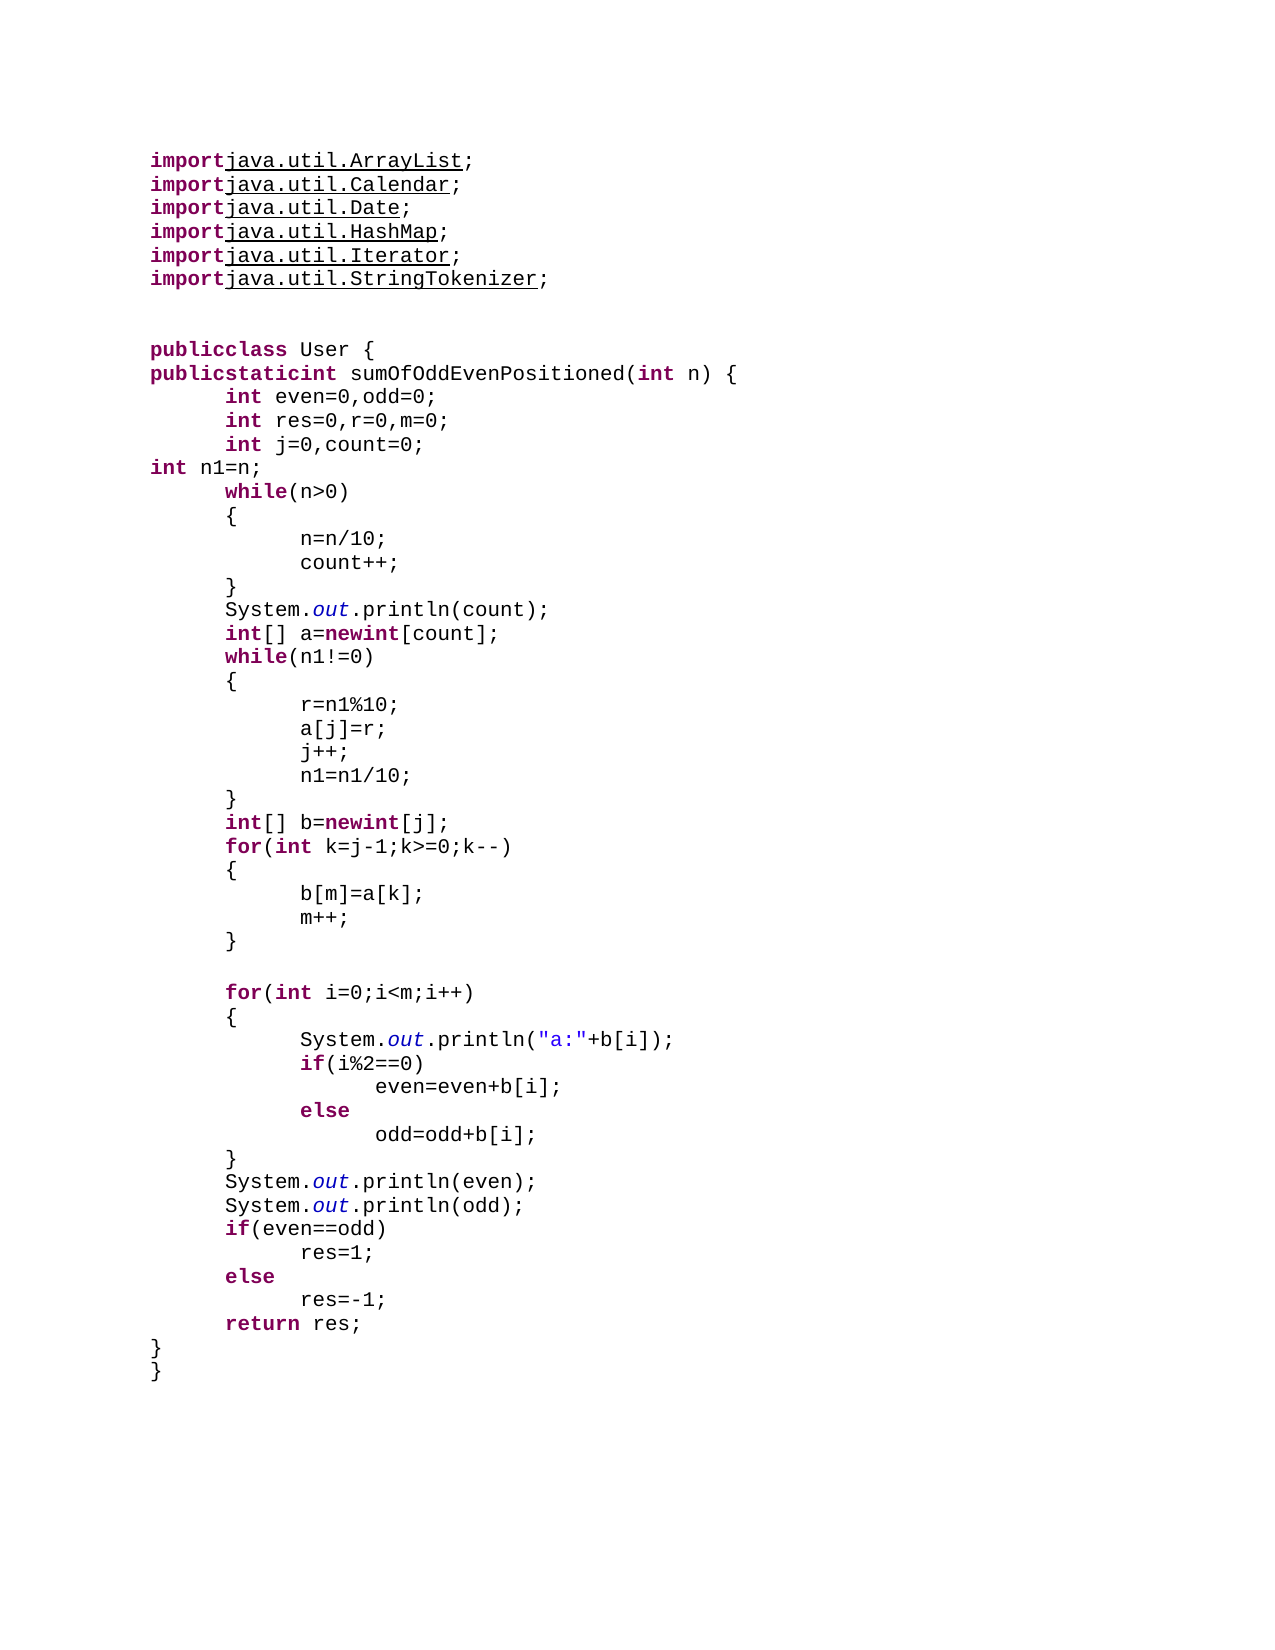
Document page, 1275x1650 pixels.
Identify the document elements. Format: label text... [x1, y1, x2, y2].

text return res; [150, 1313, 1125, 1337]
text } [150, 788, 1125, 812]
text } [150, 576, 1125, 599]
text } [150, 1337, 1125, 1360]
text importjava.util.Date; [150, 197, 1125, 221]
text importjava.util.HashMap; [150, 221, 1125, 244]
text n=n/10; [150, 528, 1125, 552]
text a[j]=r; [150, 717, 1125, 741]
text j++; [150, 741, 1125, 765]
text System.out.println("a:"+b[i]); [150, 1029, 1125, 1053]
text publicclass User { [150, 339, 1125, 363]
text importjava.util.StringTokenizer; [150, 268, 1125, 292]
text { [150, 1006, 1125, 1029]
text r=n1%10; [150, 694, 1125, 717]
text int j=0,count=0; [150, 434, 1125, 457]
text importjava.util.ArrayList; [150, 150, 1125, 174]
text } [150, 1147, 1125, 1171]
text while(n>0) [150, 481, 1125, 505]
text { [150, 670, 1125, 694]
text for(int i=0;i<m;i++) [150, 982, 1125, 1006]
text int n1=n; [150, 457, 1125, 481]
text even=even+b[i]; [150, 1077, 1125, 1100]
text { [150, 859, 1125, 883]
text importjava.util.Calendar; [150, 174, 1125, 197]
text int res=0,r=0,m=0; [150, 410, 1125, 434]
text b[m]=a[k]; [150, 883, 1125, 907]
text } [150, 930, 1125, 954]
text else [150, 1100, 1125, 1124]
text odd=odd+b[i]; [150, 1124, 1125, 1147]
text importjava.util.Iterator; [150, 244, 1125, 268]
text res=-1; [150, 1289, 1125, 1313]
text System.out.println(count); [150, 599, 1125, 623]
text { [150, 505, 1125, 528]
text int even=0,odd=0; [150, 386, 1125, 410]
text for(int k=j-1;k>=0;k--) [150, 836, 1125, 859]
text System.out.println(odd); [150, 1195, 1125, 1218]
text res=1; [150, 1242, 1125, 1266]
text m++; [150, 907, 1125, 930]
text int[] b=newint[j]; [150, 812, 1125, 836]
text if(i%2==0) [150, 1053, 1125, 1077]
text count++; [150, 552, 1125, 576]
text n1=n1/10; [150, 765, 1125, 788]
text publicstaticint sumOfOddEvenPositioned(int n) { [150, 363, 1125, 386]
text int[] a=newint[count]; [150, 623, 1125, 647]
text else [150, 1266, 1125, 1289]
text while(n1!=0) [150, 647, 1125, 670]
text if(even==odd) [150, 1218, 1125, 1242]
text System.out.println(even); [150, 1171, 1125, 1195]
text } [150, 1360, 1125, 1384]
